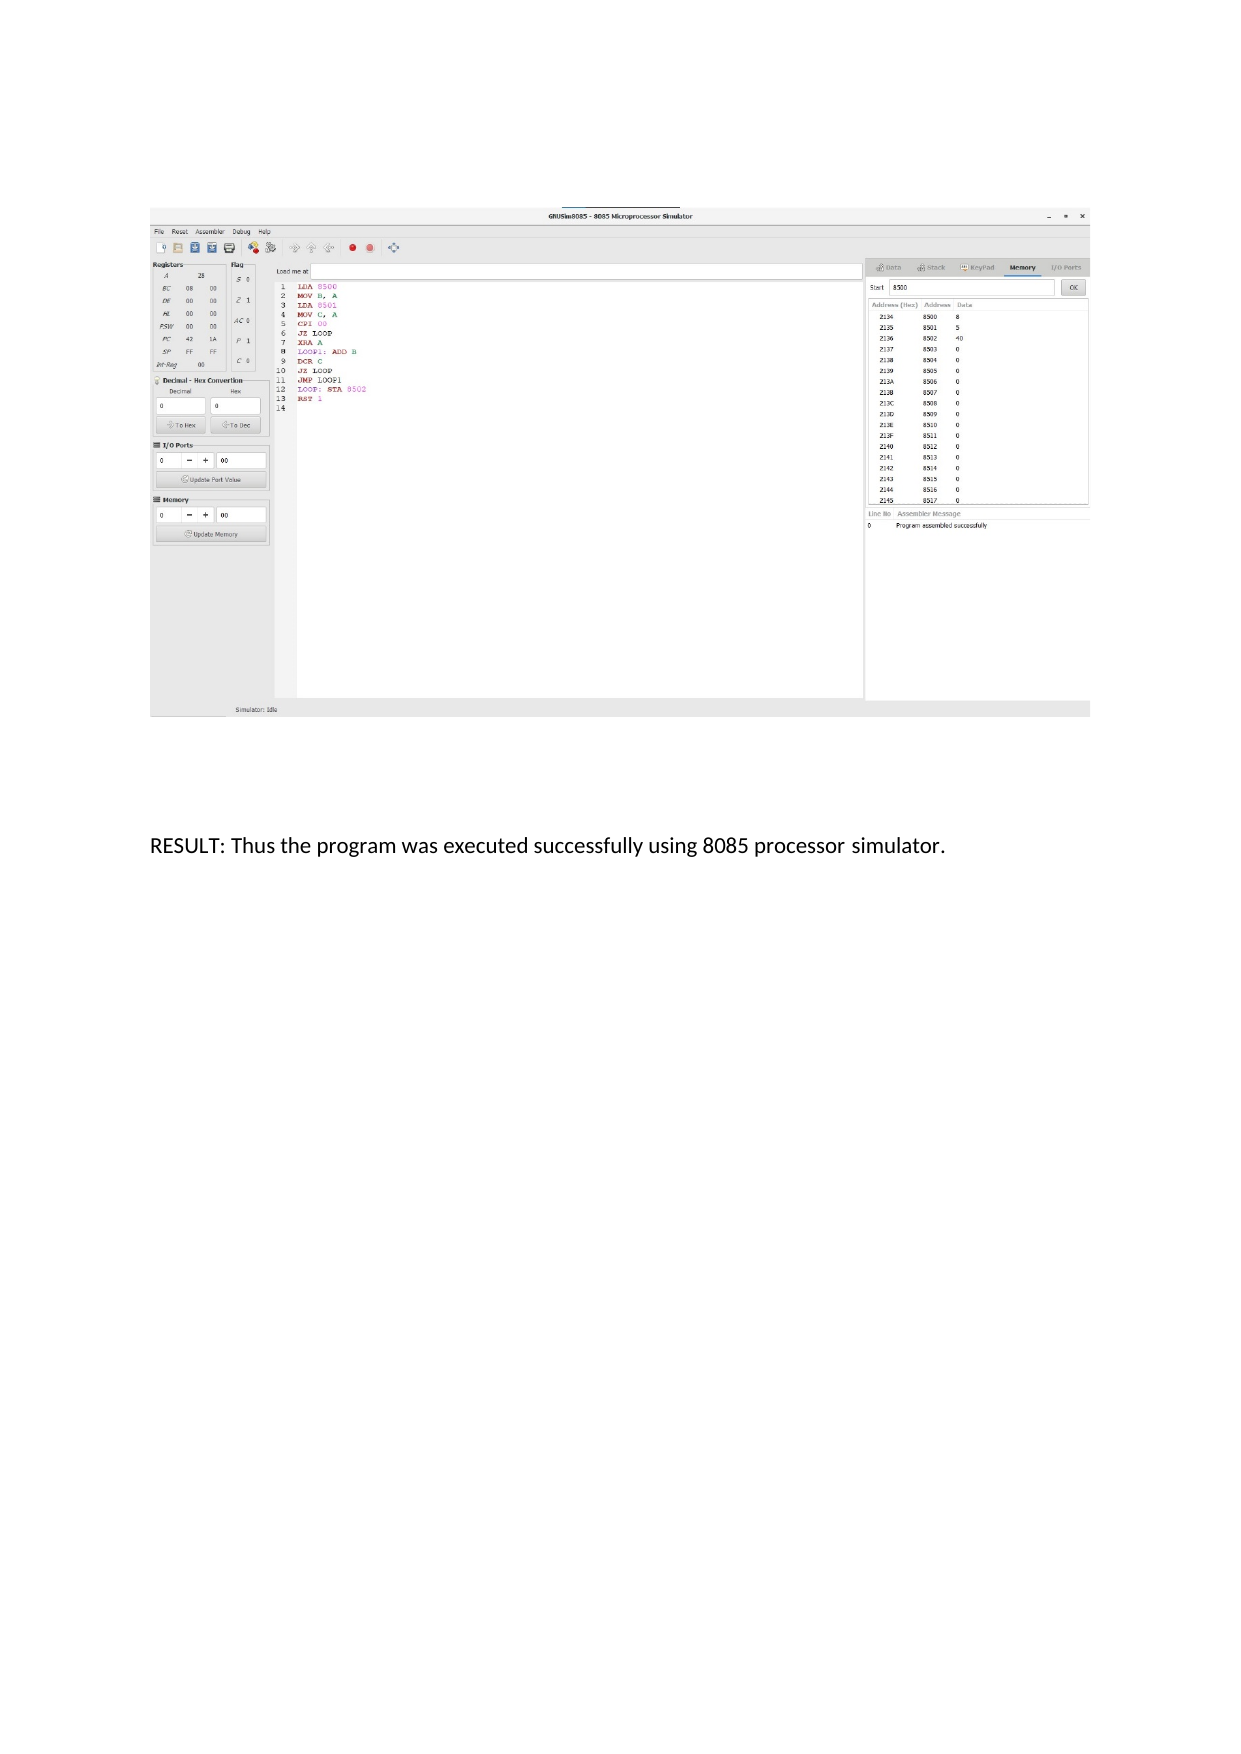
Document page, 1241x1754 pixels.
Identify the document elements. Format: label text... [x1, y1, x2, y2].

text RESULT: Thus the program was executed successfully using 8085 processor simulator. [150, 831, 1090, 859]
picture [150, 207, 1091, 717]
